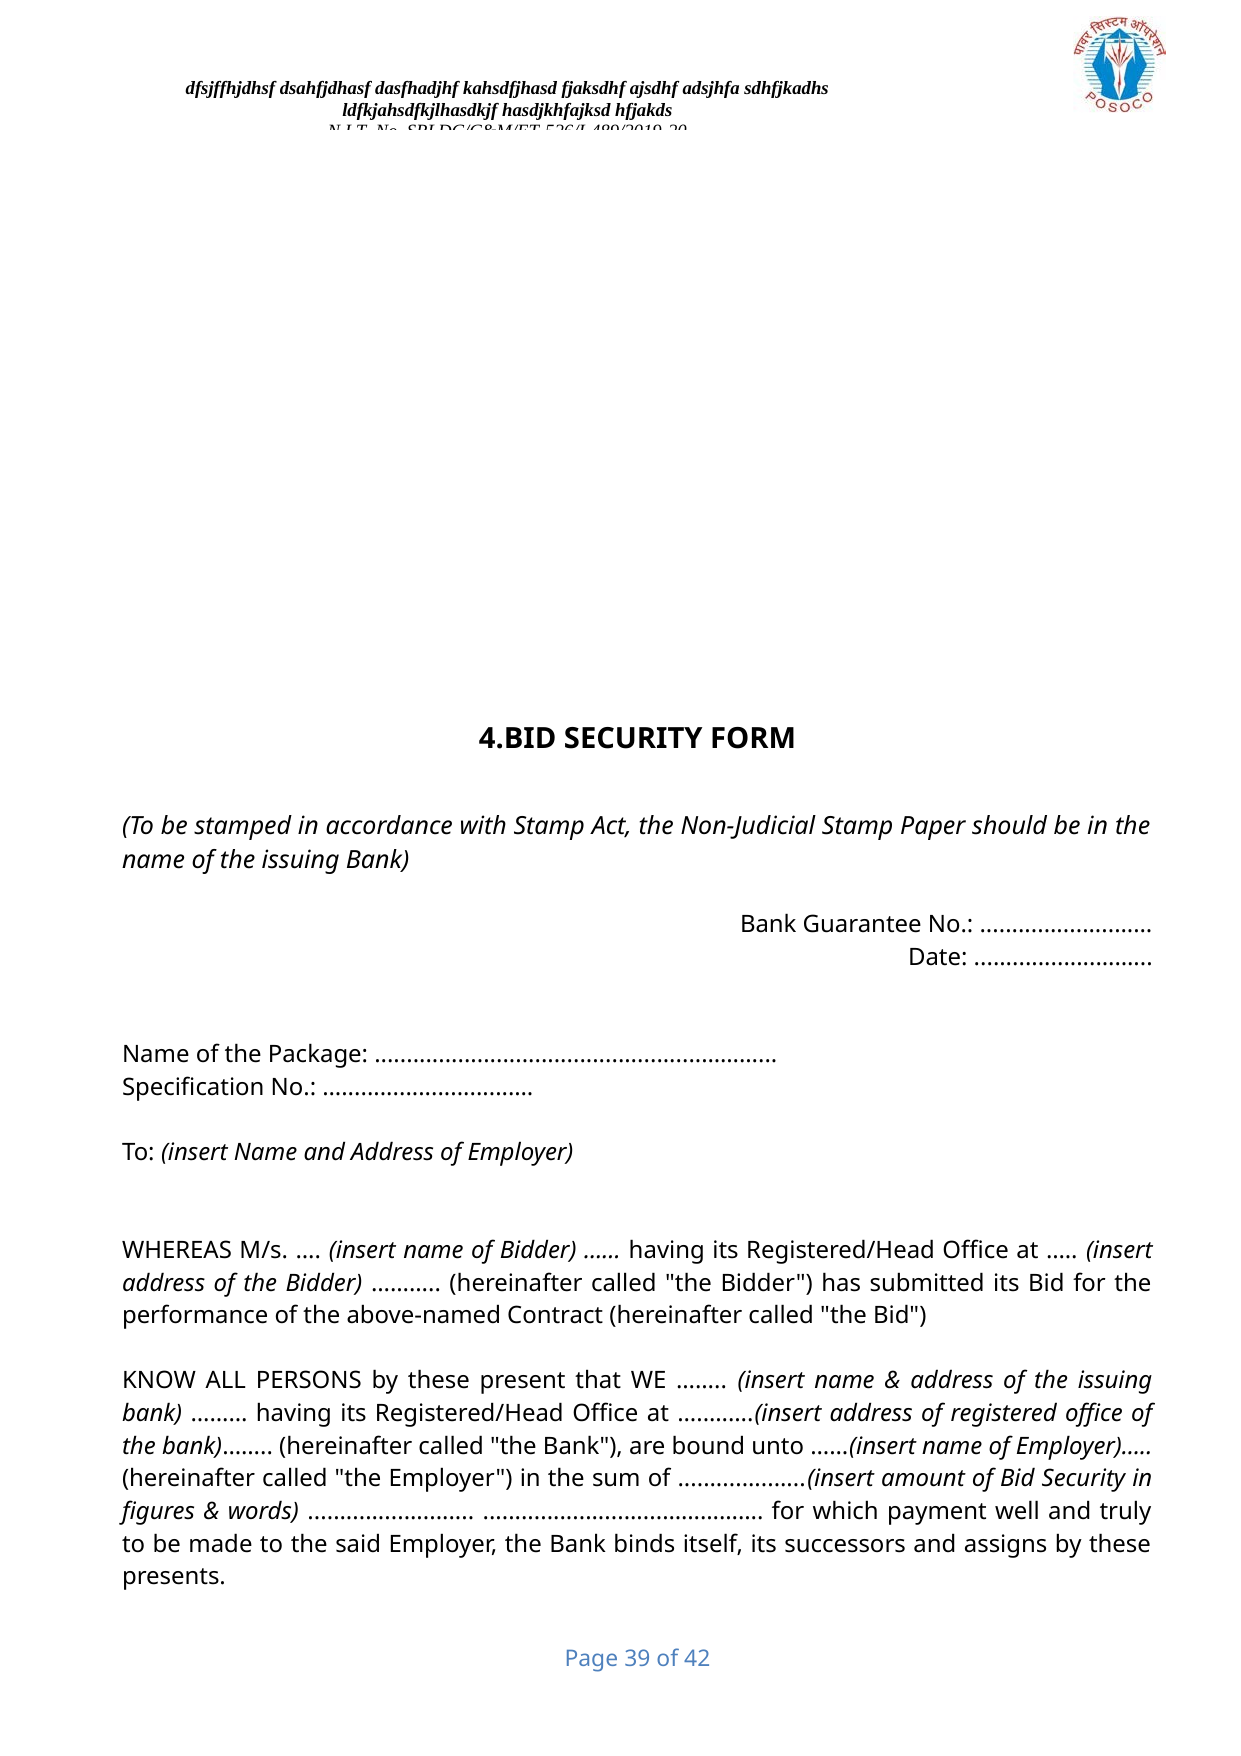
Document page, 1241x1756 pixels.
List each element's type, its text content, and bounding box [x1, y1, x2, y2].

subtitle 4.BID SECURITY FORM [122, 718, 1153, 757]
text WHEREAS M/s. …. (insert name of Bidder) …… having its Registered/Head Office at ….. (insert address of the Bidder) ……….. (hereinafter called "the Bidder") has submitted its Bid for the performance of the above-named Contract (hereinafter called "the Bid") [122, 1233, 1153, 1331]
text Name of the Package: ...................................................………... [122, 1037, 1153, 1070]
picture [1073, 16, 1166, 113]
text Specification No.: …...........................… [122, 1070, 1153, 1102]
text KNOW ALL PERSONS by these present that WE …….. (insert name & address of the issuing bank) ……… having its Registered/Head Office at …..…….(insert address of registered office of the bank)…….. (hereinafter called "the Bank"), are bound unto ……(insert name of Employer)….. (hereinafter called "the Employer") in the sum of ....................(insert amount of Bid Security in figures & words) .......................... ............................……………. for which payment well and truly to be made to the said Employer, the Bank binds itself, its successors and assigns by these presents. [122, 1363, 1153, 1592]
text Bank Guarantee No.: ........................… [122, 907, 1153, 939]
text (To be stamped in accordance with Stamp Act, the Non-Judicial Stamp Paper should be in the name of the issuing Bank) [122, 807, 1153, 876]
text To: (insert Name and Address of Employer) [122, 1135, 1153, 1168]
text Date: ...................……... [122, 939, 1153, 972]
